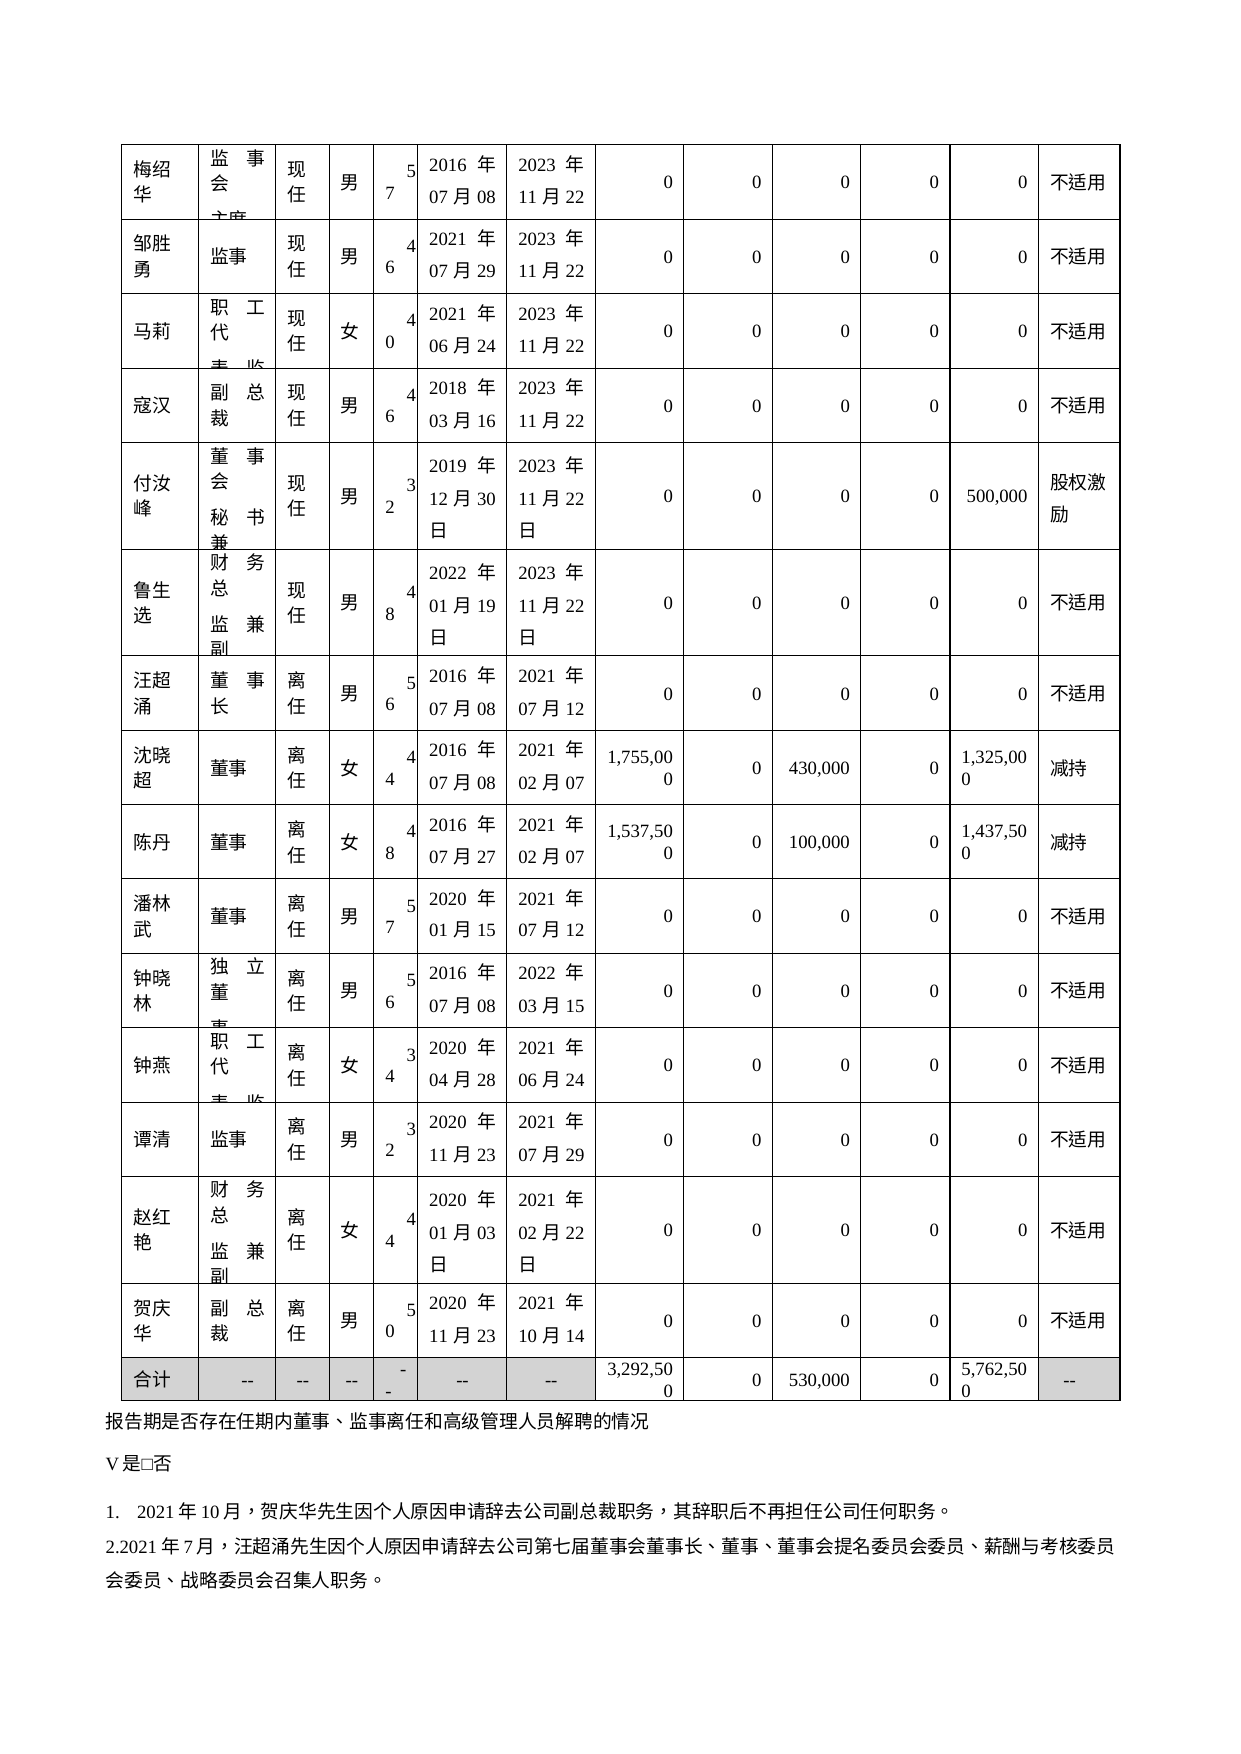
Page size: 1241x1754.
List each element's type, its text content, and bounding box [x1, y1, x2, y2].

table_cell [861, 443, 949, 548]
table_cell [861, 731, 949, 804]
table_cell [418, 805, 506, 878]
list 2021年10月，贺庆华先生因个人原因申请辞去公司副总裁职务，其辞职后不再担任公司任何职务。 [105, 1491, 1136, 1526]
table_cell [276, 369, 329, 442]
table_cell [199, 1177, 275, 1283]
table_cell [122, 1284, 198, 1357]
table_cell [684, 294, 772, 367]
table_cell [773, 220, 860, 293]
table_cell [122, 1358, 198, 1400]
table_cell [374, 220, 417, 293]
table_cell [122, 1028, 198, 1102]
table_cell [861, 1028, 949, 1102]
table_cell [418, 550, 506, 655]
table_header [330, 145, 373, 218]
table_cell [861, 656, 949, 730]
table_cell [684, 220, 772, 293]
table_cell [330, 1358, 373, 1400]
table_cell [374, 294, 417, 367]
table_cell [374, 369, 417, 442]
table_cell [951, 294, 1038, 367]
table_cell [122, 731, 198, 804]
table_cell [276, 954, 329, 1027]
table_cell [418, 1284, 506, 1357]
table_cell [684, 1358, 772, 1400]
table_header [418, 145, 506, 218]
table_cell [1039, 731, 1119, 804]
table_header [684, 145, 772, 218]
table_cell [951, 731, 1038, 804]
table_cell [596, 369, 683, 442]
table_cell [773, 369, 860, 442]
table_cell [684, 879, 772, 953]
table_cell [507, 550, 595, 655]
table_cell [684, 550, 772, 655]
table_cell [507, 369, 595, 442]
text V是□否 [105, 1450, 1136, 1476]
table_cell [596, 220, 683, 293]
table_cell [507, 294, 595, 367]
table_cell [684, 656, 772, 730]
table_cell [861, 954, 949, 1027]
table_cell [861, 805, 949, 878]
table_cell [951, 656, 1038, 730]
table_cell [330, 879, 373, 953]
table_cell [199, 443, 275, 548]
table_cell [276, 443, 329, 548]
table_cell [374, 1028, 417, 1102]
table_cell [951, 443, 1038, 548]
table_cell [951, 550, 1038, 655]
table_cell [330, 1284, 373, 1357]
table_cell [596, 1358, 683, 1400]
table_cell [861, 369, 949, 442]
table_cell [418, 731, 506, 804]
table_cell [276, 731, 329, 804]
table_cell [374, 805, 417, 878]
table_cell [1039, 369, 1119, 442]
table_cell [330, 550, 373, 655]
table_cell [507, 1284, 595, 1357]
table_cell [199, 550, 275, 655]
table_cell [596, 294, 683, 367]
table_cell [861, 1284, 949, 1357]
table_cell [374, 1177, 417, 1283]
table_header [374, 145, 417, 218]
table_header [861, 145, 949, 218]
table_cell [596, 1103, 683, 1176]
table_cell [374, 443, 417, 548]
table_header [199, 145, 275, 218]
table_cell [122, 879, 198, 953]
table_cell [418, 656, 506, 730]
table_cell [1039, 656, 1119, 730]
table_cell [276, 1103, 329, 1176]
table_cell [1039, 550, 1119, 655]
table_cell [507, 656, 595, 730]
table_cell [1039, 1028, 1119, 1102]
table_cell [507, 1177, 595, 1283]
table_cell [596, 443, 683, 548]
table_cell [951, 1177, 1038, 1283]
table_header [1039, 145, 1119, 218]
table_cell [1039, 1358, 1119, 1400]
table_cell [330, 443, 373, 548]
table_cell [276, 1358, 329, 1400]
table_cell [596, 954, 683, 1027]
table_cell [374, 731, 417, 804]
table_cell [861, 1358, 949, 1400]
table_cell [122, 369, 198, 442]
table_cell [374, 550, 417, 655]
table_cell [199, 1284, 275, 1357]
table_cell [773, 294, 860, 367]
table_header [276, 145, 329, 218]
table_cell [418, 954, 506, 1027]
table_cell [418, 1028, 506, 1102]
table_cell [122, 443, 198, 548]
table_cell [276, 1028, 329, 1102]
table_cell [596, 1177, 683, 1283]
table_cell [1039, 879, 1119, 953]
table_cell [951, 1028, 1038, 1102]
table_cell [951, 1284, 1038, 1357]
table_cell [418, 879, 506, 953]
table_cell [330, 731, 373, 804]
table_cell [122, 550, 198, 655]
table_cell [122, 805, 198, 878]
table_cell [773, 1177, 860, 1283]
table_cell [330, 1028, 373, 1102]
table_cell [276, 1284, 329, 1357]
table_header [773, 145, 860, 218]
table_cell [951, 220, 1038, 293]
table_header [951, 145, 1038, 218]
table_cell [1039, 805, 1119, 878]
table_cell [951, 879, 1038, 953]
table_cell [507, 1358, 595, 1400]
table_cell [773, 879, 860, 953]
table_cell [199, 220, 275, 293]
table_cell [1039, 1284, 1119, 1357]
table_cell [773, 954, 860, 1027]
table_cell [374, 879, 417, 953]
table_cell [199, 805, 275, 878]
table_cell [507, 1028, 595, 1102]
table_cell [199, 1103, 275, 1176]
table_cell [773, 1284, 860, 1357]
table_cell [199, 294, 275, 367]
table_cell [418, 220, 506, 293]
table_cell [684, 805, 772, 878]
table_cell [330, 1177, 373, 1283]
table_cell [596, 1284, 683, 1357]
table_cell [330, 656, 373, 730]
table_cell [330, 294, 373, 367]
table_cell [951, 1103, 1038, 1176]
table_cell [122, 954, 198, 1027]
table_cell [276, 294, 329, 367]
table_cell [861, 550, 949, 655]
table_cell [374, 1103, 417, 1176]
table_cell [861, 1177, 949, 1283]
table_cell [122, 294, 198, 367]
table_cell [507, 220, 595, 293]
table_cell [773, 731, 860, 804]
text 报告期是否存在任期内董事、监事离任和高级管理人员解聘的情况 [105, 1401, 1136, 1436]
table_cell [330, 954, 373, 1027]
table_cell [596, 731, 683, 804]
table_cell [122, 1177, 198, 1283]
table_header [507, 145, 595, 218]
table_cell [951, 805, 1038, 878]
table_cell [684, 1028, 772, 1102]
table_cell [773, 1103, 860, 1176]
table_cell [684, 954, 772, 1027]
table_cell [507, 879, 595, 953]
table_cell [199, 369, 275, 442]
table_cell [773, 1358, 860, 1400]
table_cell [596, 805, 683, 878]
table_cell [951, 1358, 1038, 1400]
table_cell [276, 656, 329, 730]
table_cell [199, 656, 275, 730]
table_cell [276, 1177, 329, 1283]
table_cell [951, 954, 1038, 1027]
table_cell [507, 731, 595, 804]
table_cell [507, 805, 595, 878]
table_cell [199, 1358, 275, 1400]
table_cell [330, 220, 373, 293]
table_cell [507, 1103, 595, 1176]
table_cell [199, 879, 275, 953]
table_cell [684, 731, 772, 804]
text 2.2021年7月，汪超涌先生因个人原因申请辞去公司第七届董事会董事长、董事、董事会提名委员会委员、薪酬与考核委员 会委员、战略委员会召集人职务。 [105, 1526, 1136, 1594]
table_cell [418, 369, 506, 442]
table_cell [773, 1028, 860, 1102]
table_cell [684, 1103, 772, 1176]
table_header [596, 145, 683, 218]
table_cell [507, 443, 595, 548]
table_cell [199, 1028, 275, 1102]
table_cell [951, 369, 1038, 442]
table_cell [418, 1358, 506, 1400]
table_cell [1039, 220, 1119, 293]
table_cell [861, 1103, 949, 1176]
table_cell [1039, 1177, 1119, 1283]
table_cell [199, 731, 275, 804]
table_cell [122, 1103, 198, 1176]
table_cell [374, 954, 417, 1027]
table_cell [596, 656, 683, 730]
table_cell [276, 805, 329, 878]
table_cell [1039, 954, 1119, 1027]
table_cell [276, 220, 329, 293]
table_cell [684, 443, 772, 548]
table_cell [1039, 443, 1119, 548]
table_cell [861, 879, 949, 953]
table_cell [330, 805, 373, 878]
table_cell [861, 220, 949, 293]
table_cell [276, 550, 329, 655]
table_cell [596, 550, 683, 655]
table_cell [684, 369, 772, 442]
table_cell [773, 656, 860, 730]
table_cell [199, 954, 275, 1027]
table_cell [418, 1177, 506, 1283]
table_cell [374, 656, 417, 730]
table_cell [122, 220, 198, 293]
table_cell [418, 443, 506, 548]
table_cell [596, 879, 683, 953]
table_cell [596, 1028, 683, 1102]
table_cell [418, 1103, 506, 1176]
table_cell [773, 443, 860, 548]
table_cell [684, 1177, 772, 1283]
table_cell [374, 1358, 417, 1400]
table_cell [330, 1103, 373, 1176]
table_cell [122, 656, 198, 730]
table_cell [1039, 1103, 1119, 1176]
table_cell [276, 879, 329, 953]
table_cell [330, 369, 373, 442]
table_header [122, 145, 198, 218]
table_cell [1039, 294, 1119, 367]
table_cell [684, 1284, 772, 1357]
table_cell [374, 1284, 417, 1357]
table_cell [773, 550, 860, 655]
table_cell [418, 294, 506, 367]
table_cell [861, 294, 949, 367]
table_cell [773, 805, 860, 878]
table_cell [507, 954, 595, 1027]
